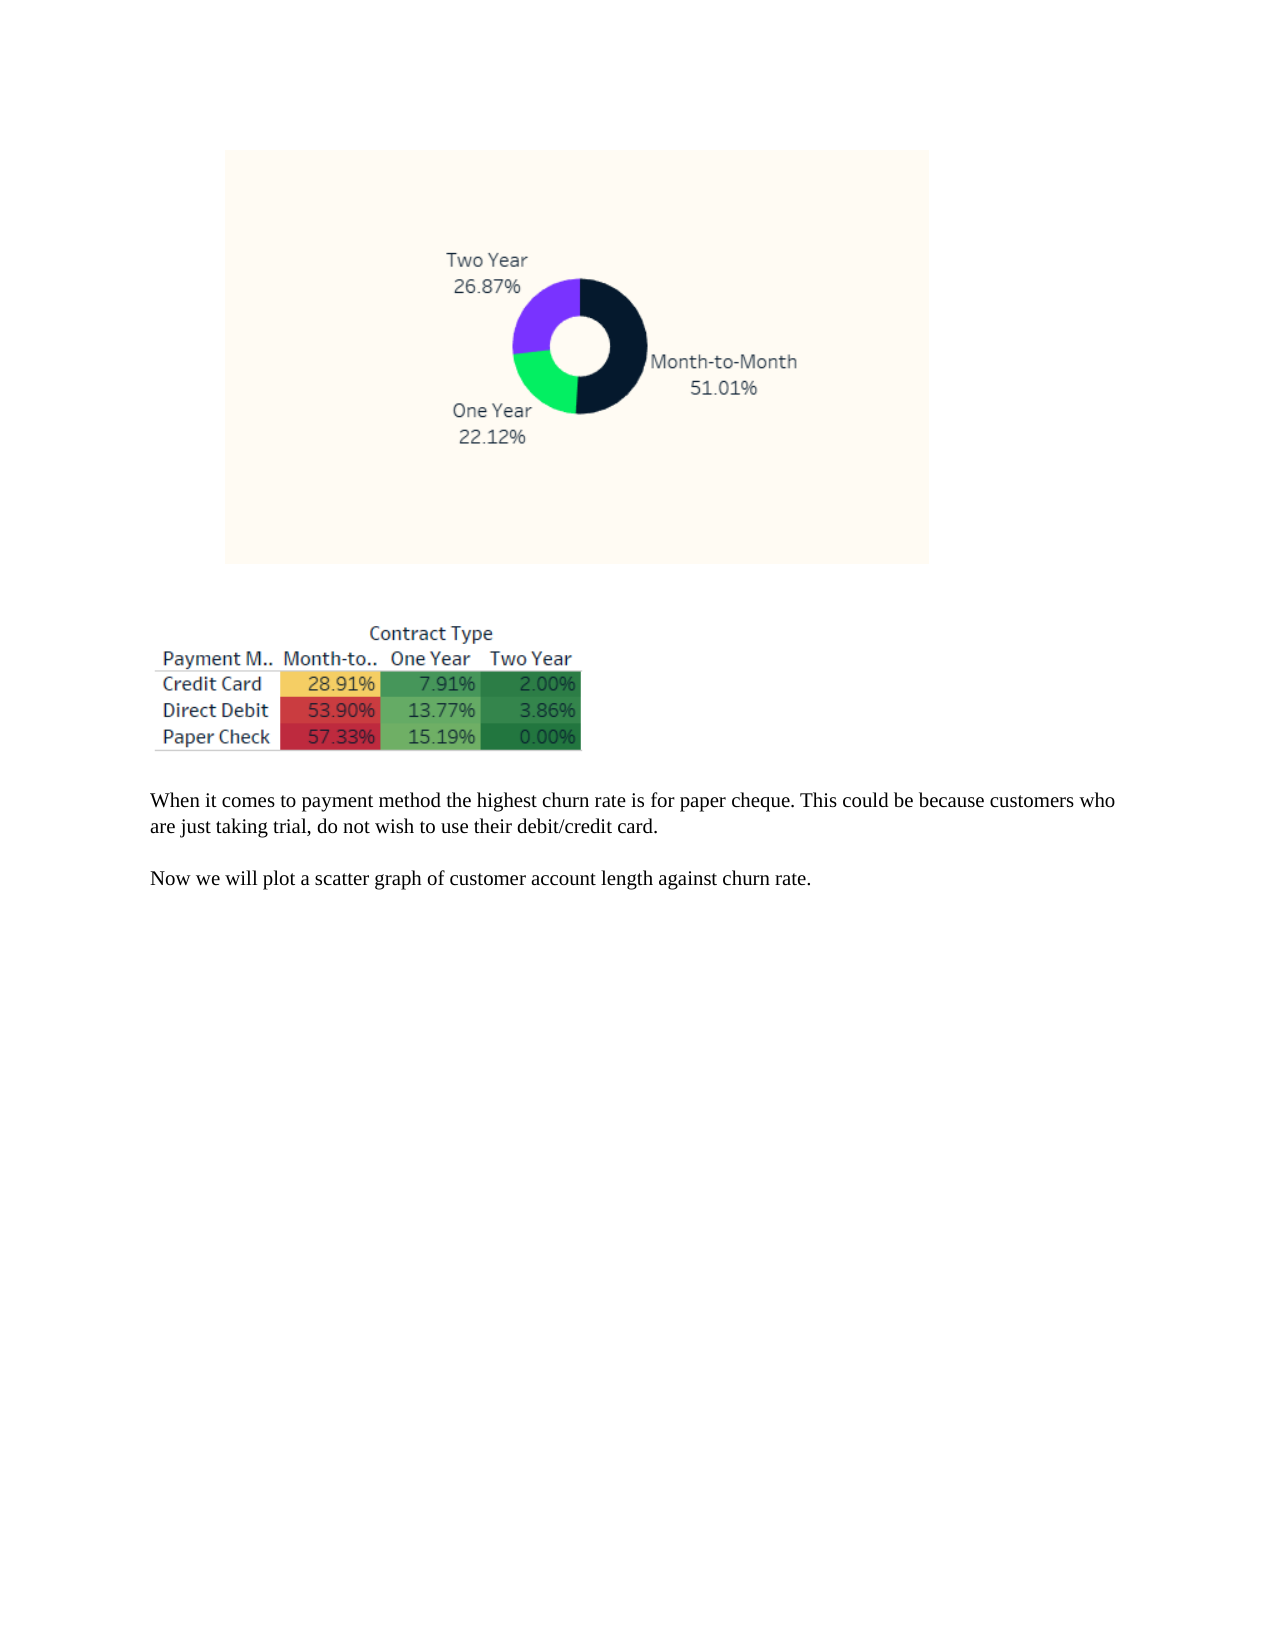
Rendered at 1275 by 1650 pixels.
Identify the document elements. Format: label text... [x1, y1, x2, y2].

list Now we will plot a scatter graph of customer account length against churn rate. [150, 865, 1125, 889]
list When it comes to payment method the highest churn rate is for paper cheque. This could be because customers who are just taking trial, do not wish to use their debit/credit card. [150, 788, 1125, 838]
